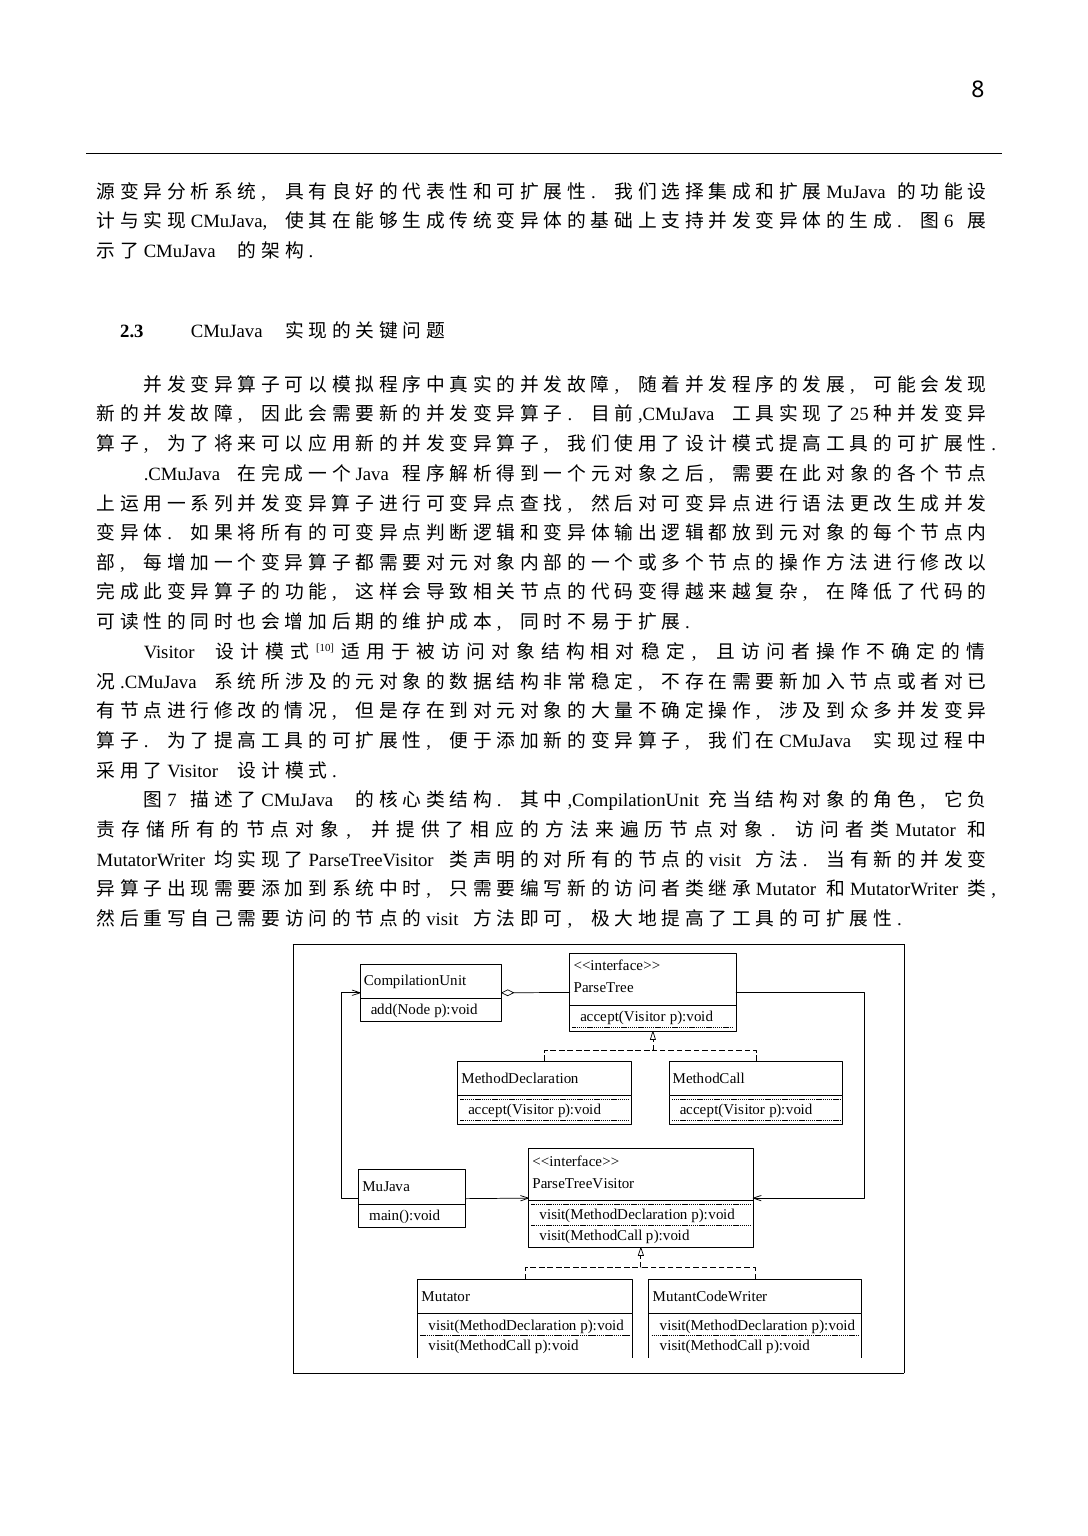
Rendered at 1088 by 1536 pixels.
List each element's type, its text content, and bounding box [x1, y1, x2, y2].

text Visitor设计模式[10]适用于被访问对象结构相对稳定,且访问者操作不确定的情况.CMuJava系统所涉及的元对象的数据结构非常稳定,不存在需要新加入节点或者对已有节点进行修改的情况,但是存在到对元对象的大量不确定操作,涉及到众多并发变异算子.为了提高工具的可扩展性,便于添加新的变异算子,我们在CMuJava实现过程中采用了Visitor设计模式. [96, 635, 991, 784]
subtitle CMuJava实现的关键问题 [111, 301, 991, 361]
text .CMuJava在完成一个Java程序解析得到一个元对象之后,需要在此对象的各个节点上运用一系列并发变异算子进行可变异点查找,然后对可变异点进行语法更改生成并发变异体.如果将所有的可变异点判断逻辑和变异体输出逻辑都放到元对象的每个节点内部,每增加一个变异算子都需要对元对象内部的一个或多个节点的操作方法进行修改以完成此变异算子的功能,这样会导致相关节点的代码变得越来越复杂,在降低了代码的可读性的同时也会增加后期的维护成本,同时不易于扩展. [96, 457, 991, 635]
text 图7描述了CMuJava的核心类结构.其中,CompilationUnit充当结构对象的角色,它负责存储所有的节点对象,并提供了相应的方法来遍历节点对象.访问者类Mutator和MutatorWriter均实现了ParseTreeVisitor类声明的对所有的节点的visit方法.当有新的并发变异算子出现需要添加到系统中时,只需要编写新的访问者类继承Mutator和MutatorWriter类,然后重写自己需要访问的节点的visit方法即可,极大地提高了工具的可扩展性. [96, 784, 991, 932]
text 并发变异算子可以模拟程序中真实的并发故障,随着并发程序的发展,可能会发现新的并发故障,因此会需要新的并发变异算子.目前,CMuJava工具实现了25种并发变异算子,为了将来可以应用新的并发变异算子,我们使用了设计模式提高工具的可扩展性. [96, 368, 991, 457]
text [96, 175, 991, 264]
